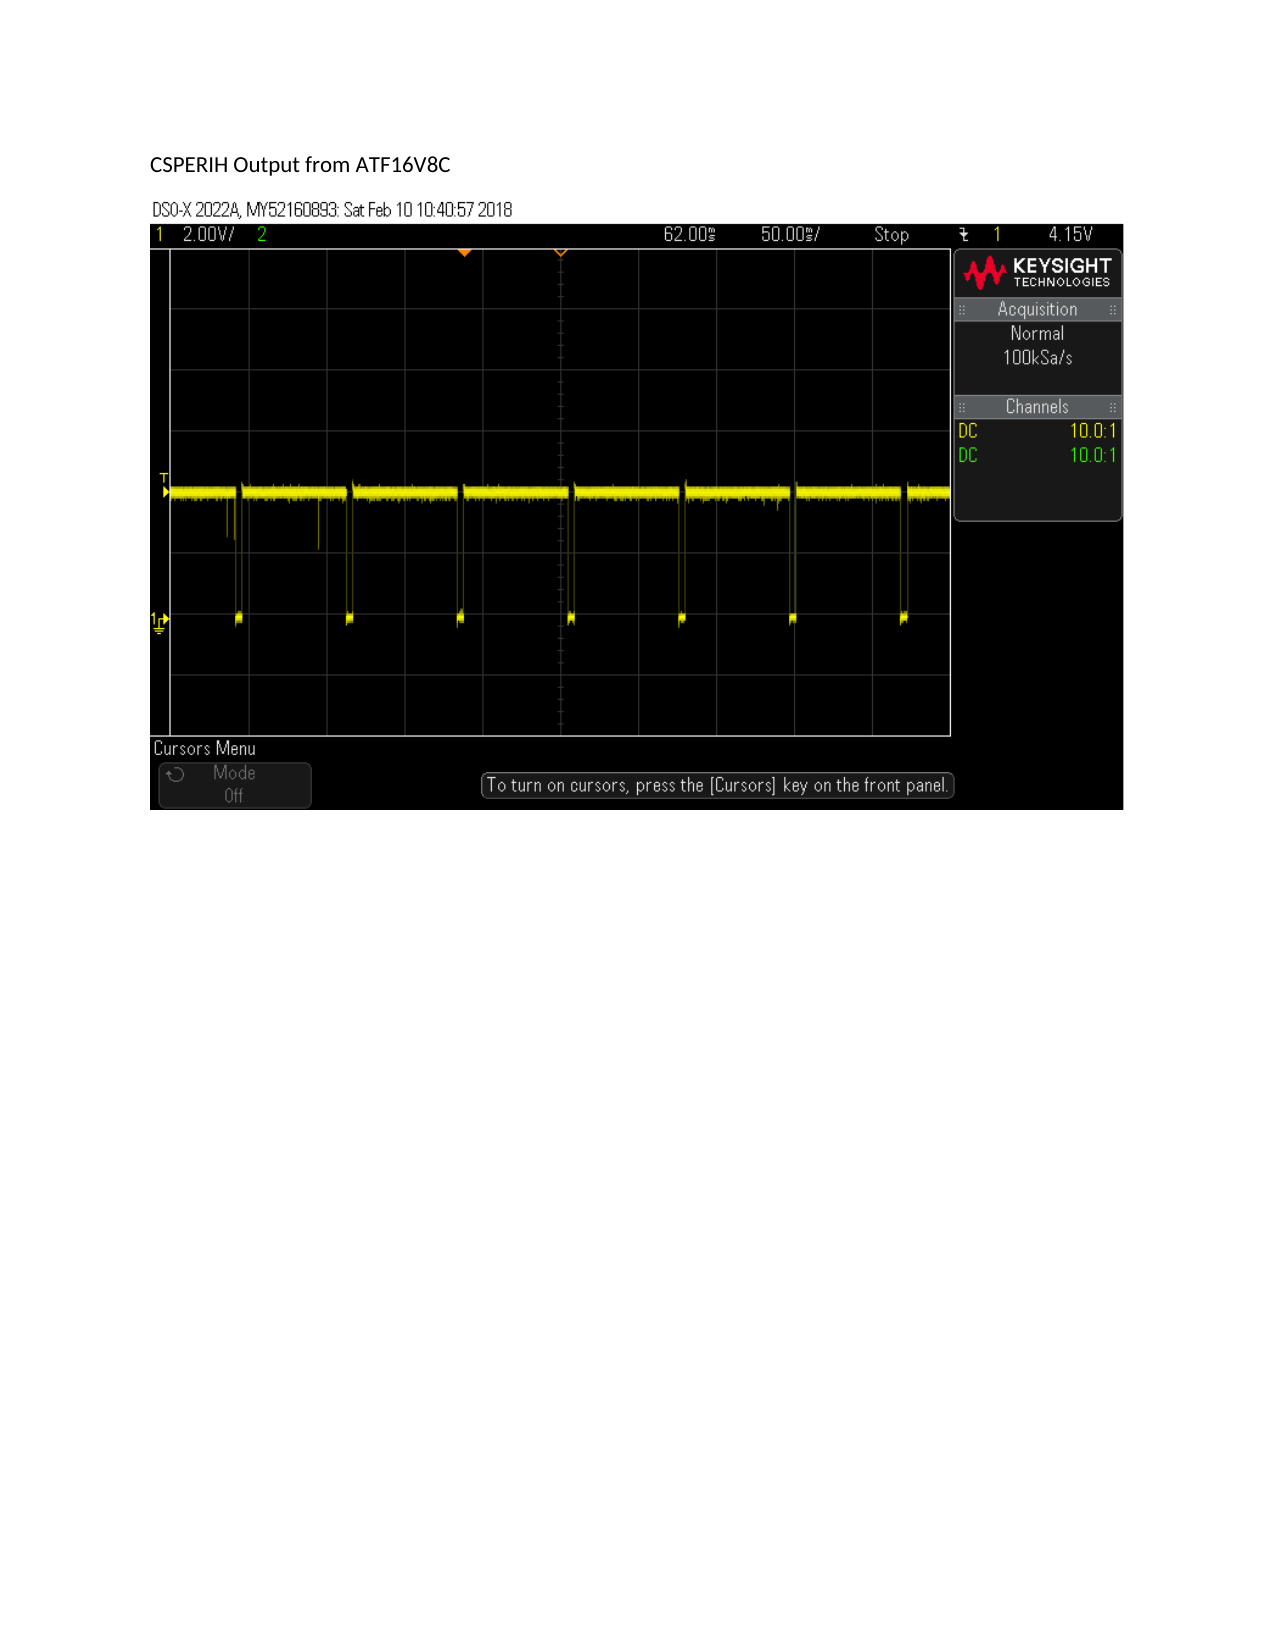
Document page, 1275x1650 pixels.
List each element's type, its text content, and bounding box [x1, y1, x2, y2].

picture [150, 196, 1124, 810]
text CSPERIH Output from ATF16V8C [150, 150, 1125, 178]
